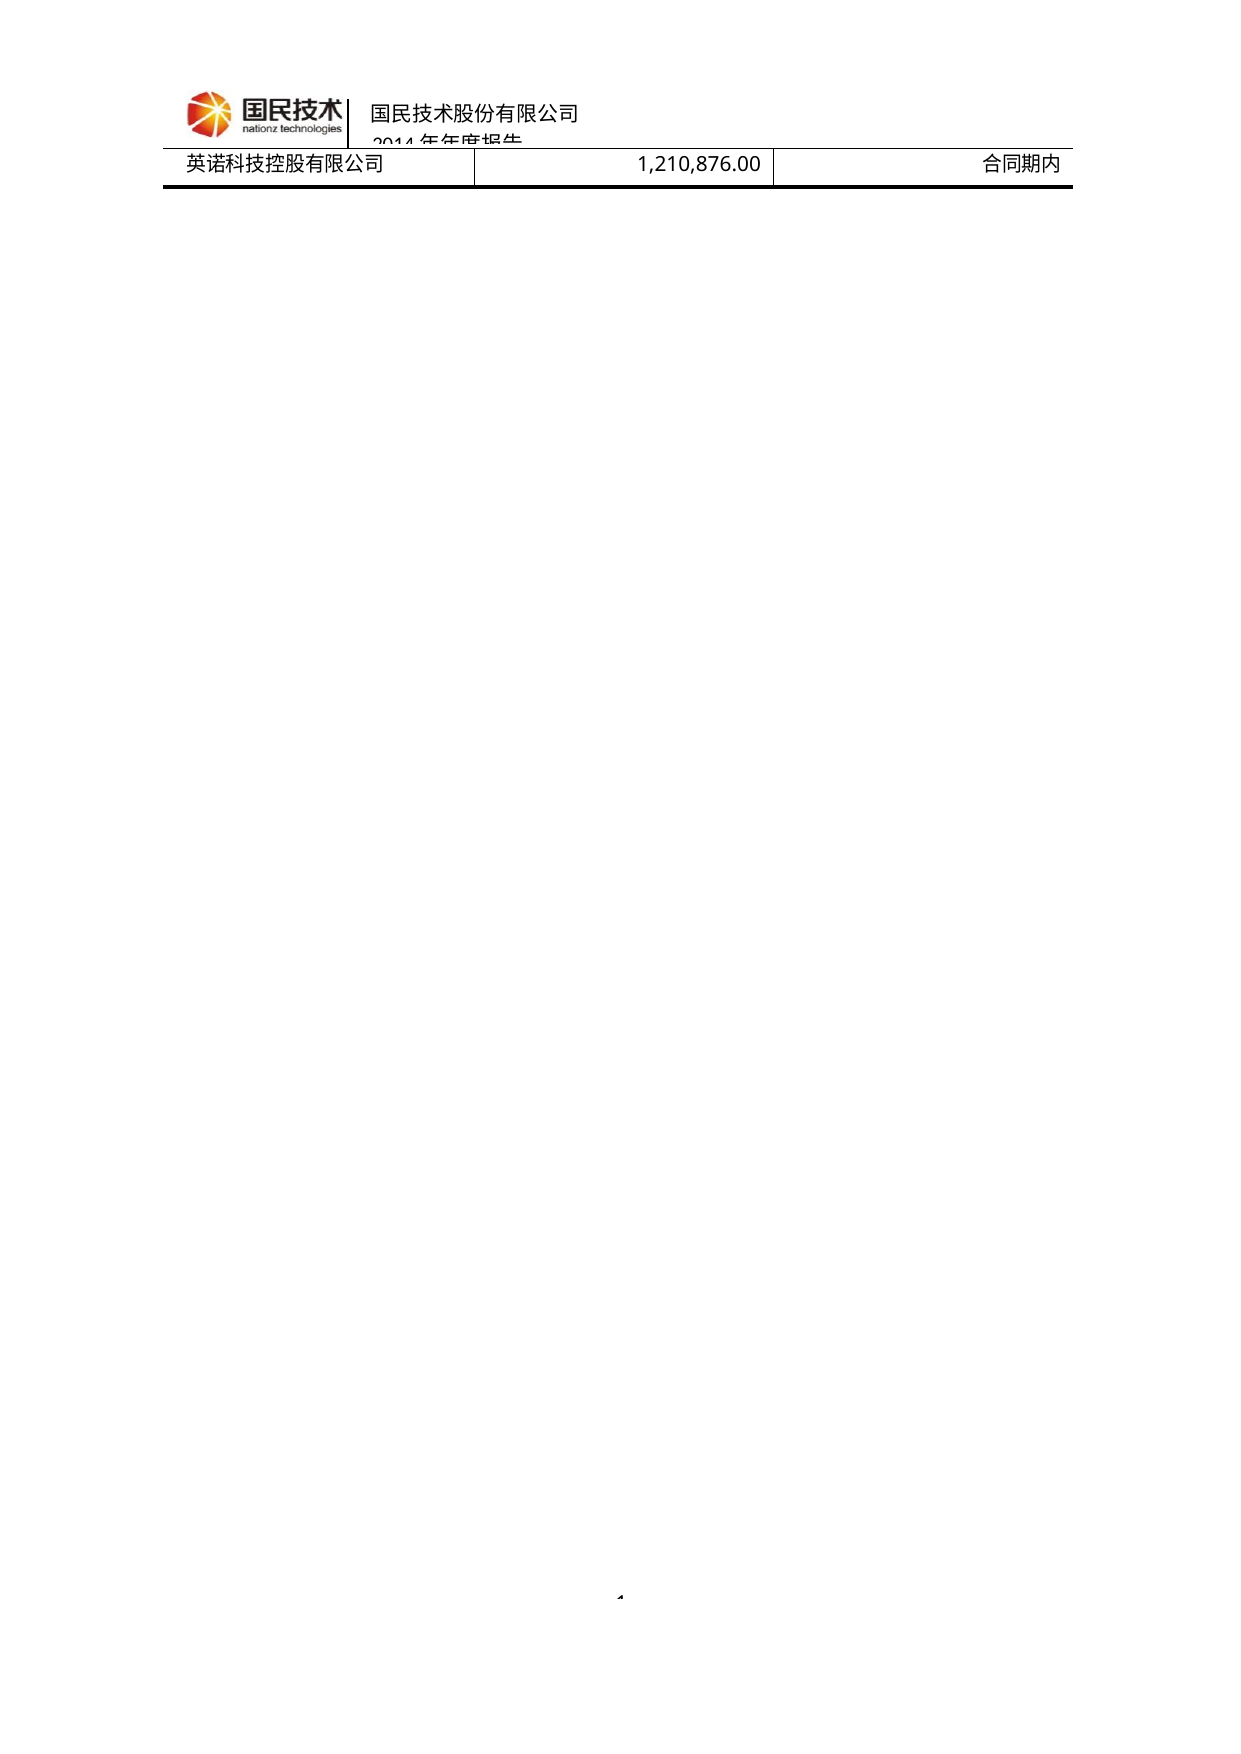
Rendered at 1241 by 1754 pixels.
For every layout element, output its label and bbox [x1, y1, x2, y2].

picture [174, 90, 355, 138]
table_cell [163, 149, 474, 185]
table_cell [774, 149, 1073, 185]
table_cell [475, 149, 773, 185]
